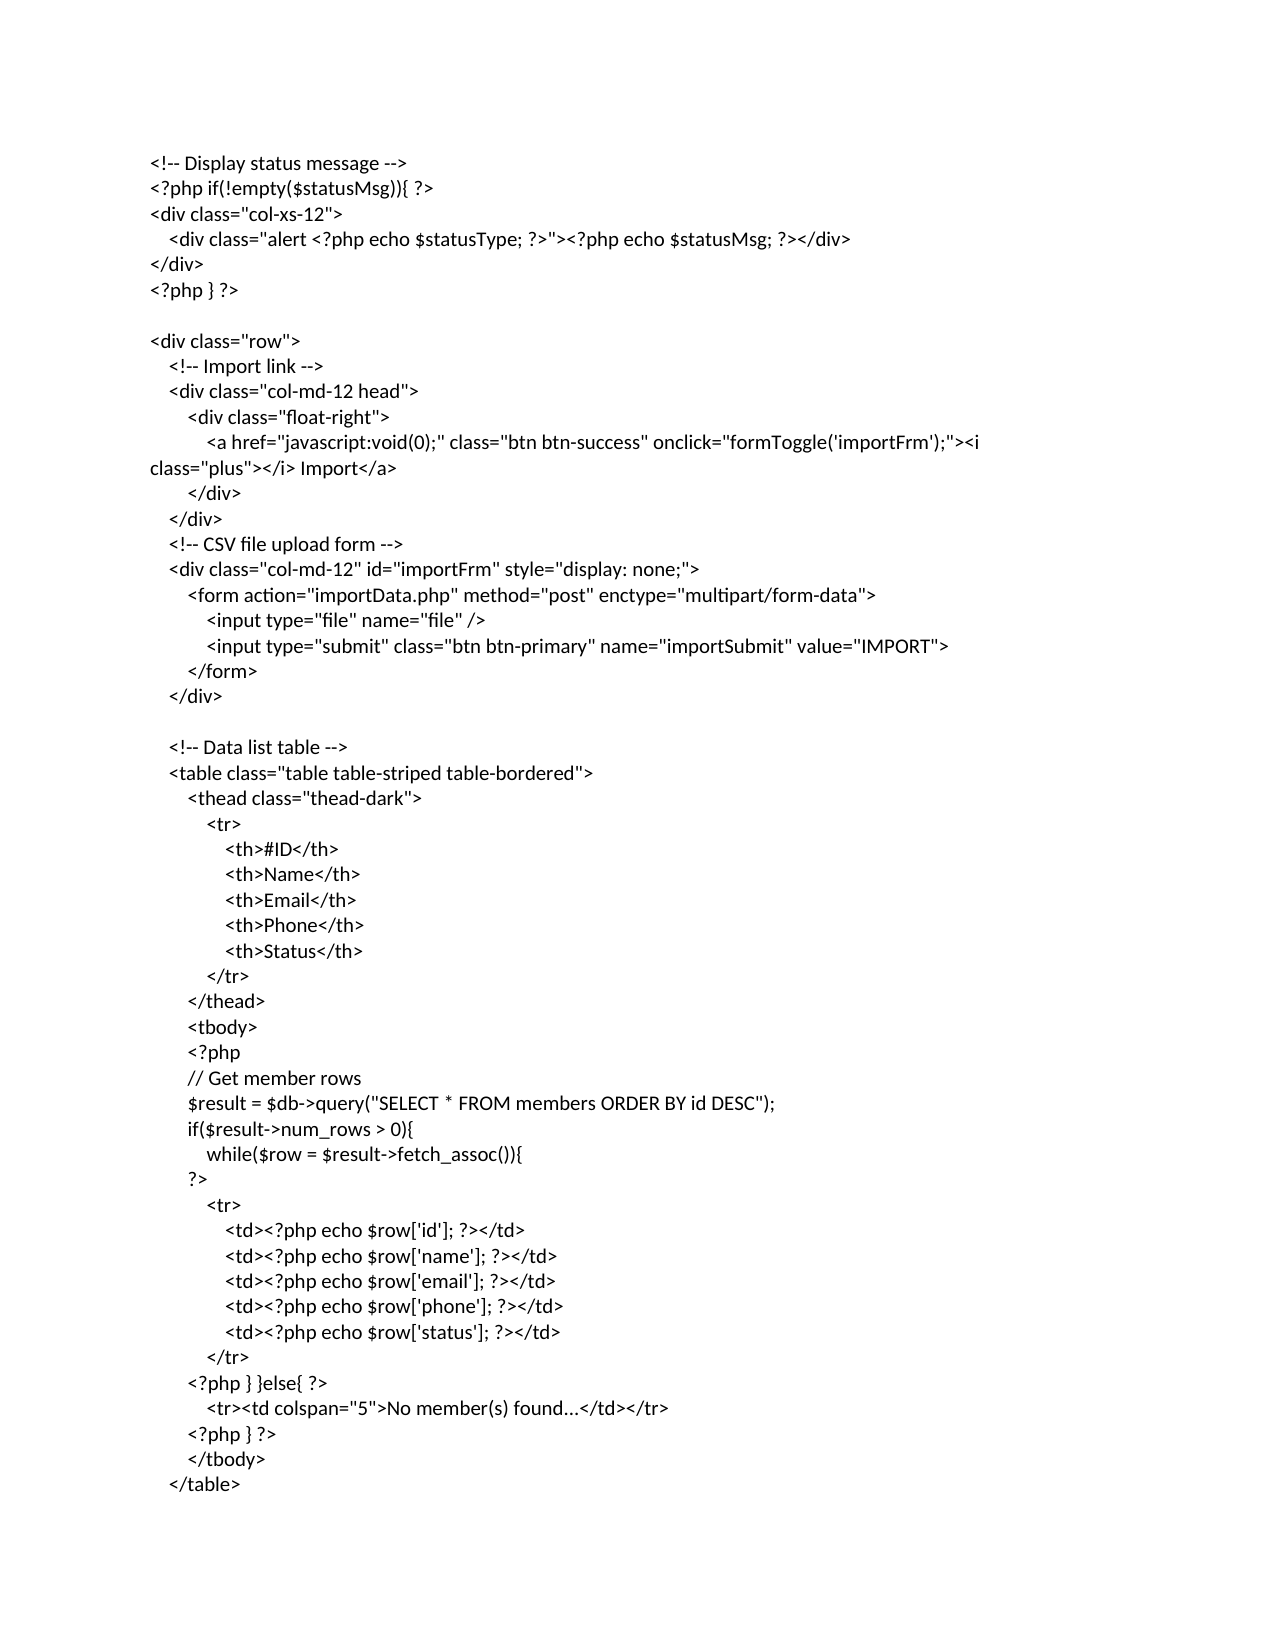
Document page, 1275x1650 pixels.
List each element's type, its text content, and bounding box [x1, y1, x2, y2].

text </tr> [150, 963, 1125, 989]
text </tr> [150, 1344, 1125, 1370]
text <thead class="thead-dark"> [150, 785, 1125, 811]
text <!-- CSV file upload form --> [150, 531, 1125, 557]
text <input type="file" name="file" /> [150, 607, 1125, 633]
text </div> [150, 252, 1125, 277]
text <table class="table table-striped table-bordered"> [150, 760, 1125, 785]
text </div> [150, 684, 1125, 709]
text <?php } }else{ ?> [150, 1370, 1125, 1395]
text <tbody> [150, 1014, 1125, 1039]
text <?php if(!empty($statusMsg)){ ?> [150, 175, 1125, 201]
text ?> [150, 1167, 1125, 1192]
text <!-- Import link --> [150, 353, 1125, 379]
text <th>Phone</th> [150, 912, 1125, 938]
text <th>Name</th> [150, 862, 1125, 887]
text <tr> [150, 811, 1125, 836]
text <!-- Data list table --> [150, 734, 1125, 760]
text while($row = $result->fetch_assoc()){ [150, 1141, 1125, 1167]
text <a href="javascript:void(0);" class="btn btn-success" onclick="formToggle('importFrm');"><i class="plus"></i> Import</a> [150, 429, 1125, 480]
text <td><?php echo $row['status']; ?></td> [150, 1319, 1125, 1344]
text <td><?php echo $row['name']; ?></td> [150, 1243, 1125, 1268]
text <input type="submit" class="btn btn-primary" name="importSubmit" value="IMPORT"> [150, 633, 1125, 658]
text <?php } ?> [150, 277, 1125, 302]
text <td><?php echo $row['email']; ?></td> [150, 1268, 1125, 1294]
text </div> [150, 506, 1125, 531]
text <div class="float-right"> [150, 404, 1125, 429]
text <th>#ID</th> [150, 836, 1125, 862]
text // Get member rows [150, 1065, 1125, 1090]
text <th>Status</th> [150, 938, 1125, 963]
text <div class="col-xs-12"> [150, 201, 1125, 226]
text <td><?php echo $row['phone']; ?></td> [150, 1294, 1125, 1319]
text </div> [150, 480, 1125, 506]
text <form action="importData.php" method="post" enctype="multipart/form-data"> [150, 582, 1125, 607]
text if($result->num_rows > 0){ [150, 1116, 1125, 1141]
text <div class="row"> [150, 328, 1125, 353]
text <div class="col-md-12" id="importFrm" style="display: none;"> [150, 557, 1125, 582]
text <?php [150, 1039, 1125, 1065]
text <td><?php echo $row['id']; ?></td> [150, 1217, 1125, 1243]
text <tr><td colspan="5">No member(s) found...</td></tr> [150, 1395, 1125, 1421]
text <th>Email</th> [150, 887, 1125, 912]
text </table> [150, 1472, 1125, 1497]
text <div class="alert <?php echo $statusType; ?>"><?php echo $statusMsg; ?></div> [150, 226, 1125, 252]
text </tbody> [150, 1446, 1125, 1472]
text <!-- Display status message --> [150, 150, 1125, 175]
text $result = $db->query("SELECT * FROM members ORDER BY id DESC"); [150, 1090, 1125, 1116]
text <?php } ?> [150, 1421, 1125, 1446]
text </thead> [150, 989, 1125, 1014]
text </form> [150, 658, 1125, 684]
text <div class="col-md-12 head"> [150, 379, 1125, 404]
text <tr> [150, 1192, 1125, 1217]
